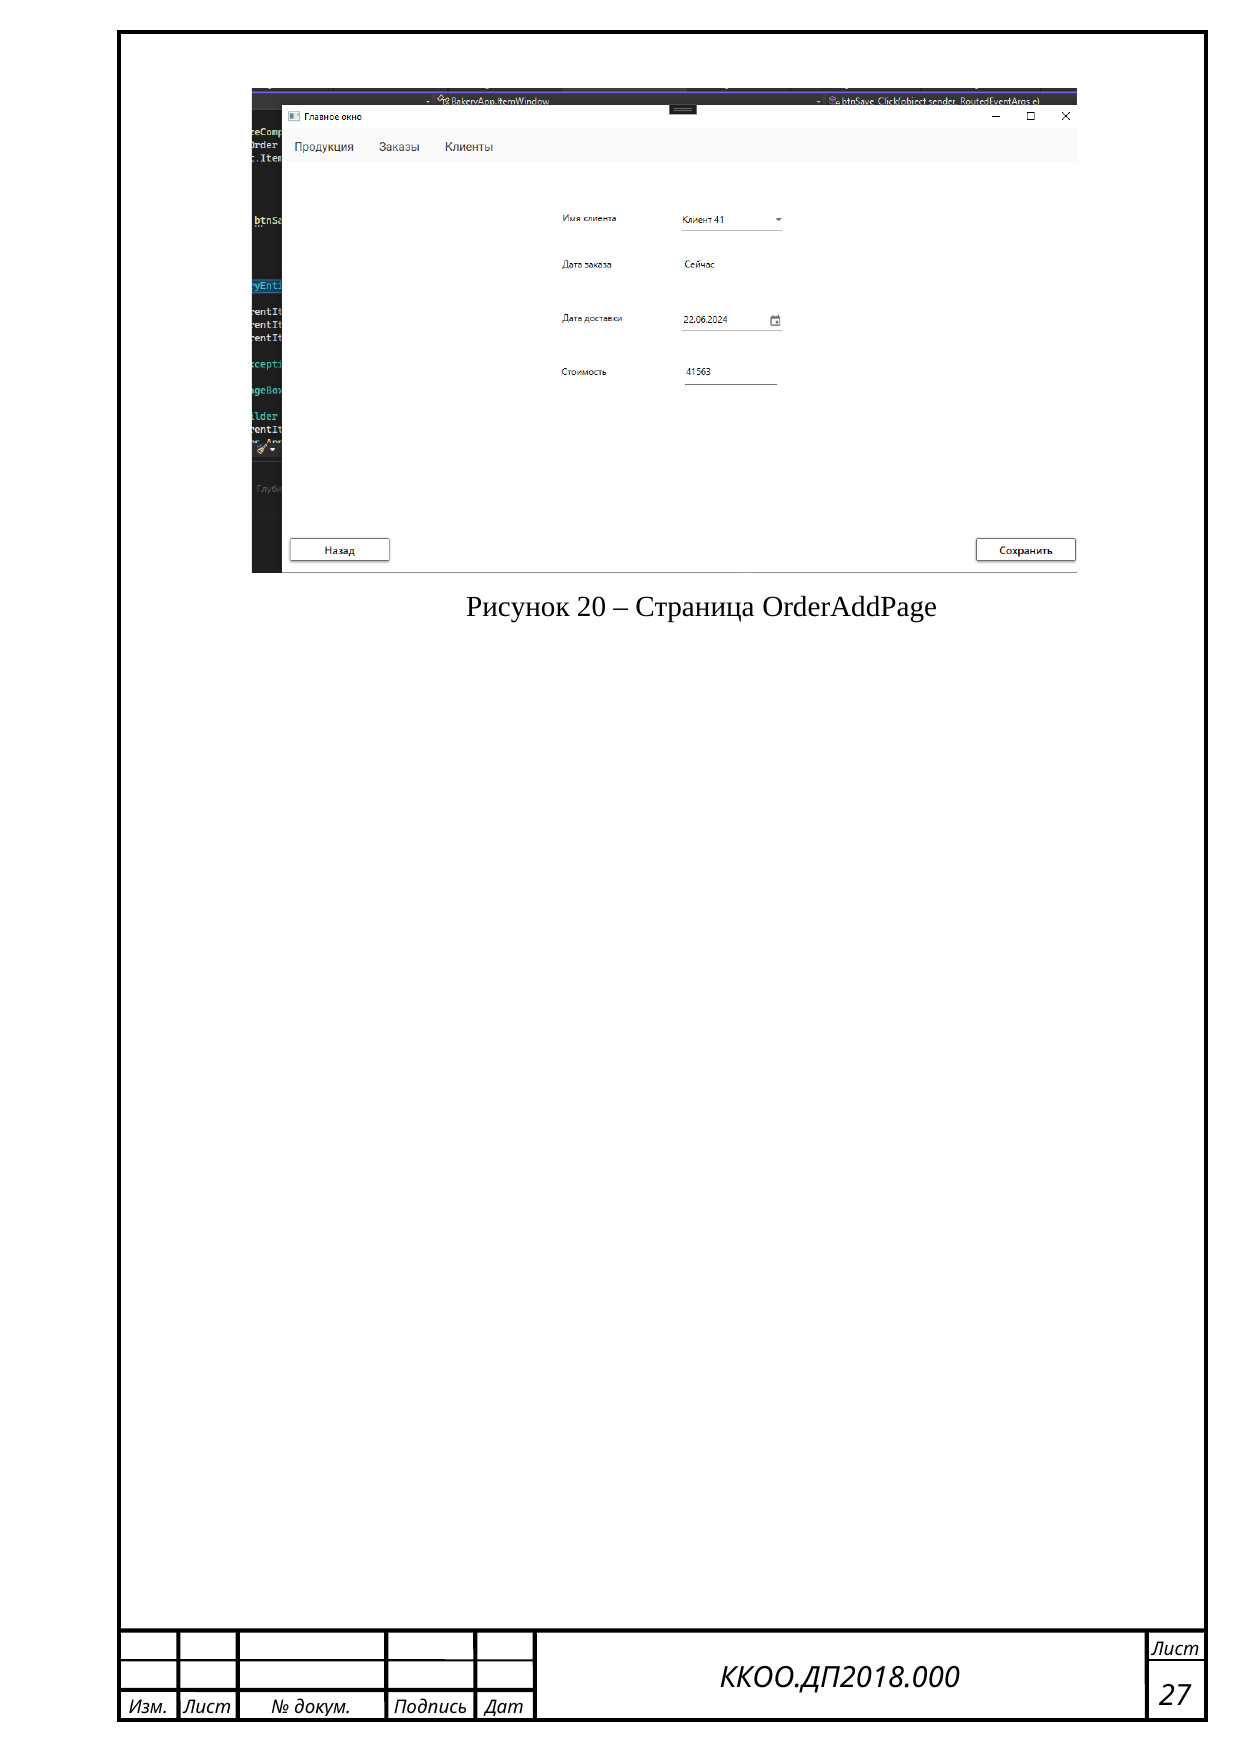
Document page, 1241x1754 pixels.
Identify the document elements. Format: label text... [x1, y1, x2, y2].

text Рисунок 20 – Страница OrderAddPage [177, 589, 1152, 623]
picture [251, 88, 1077, 573]
